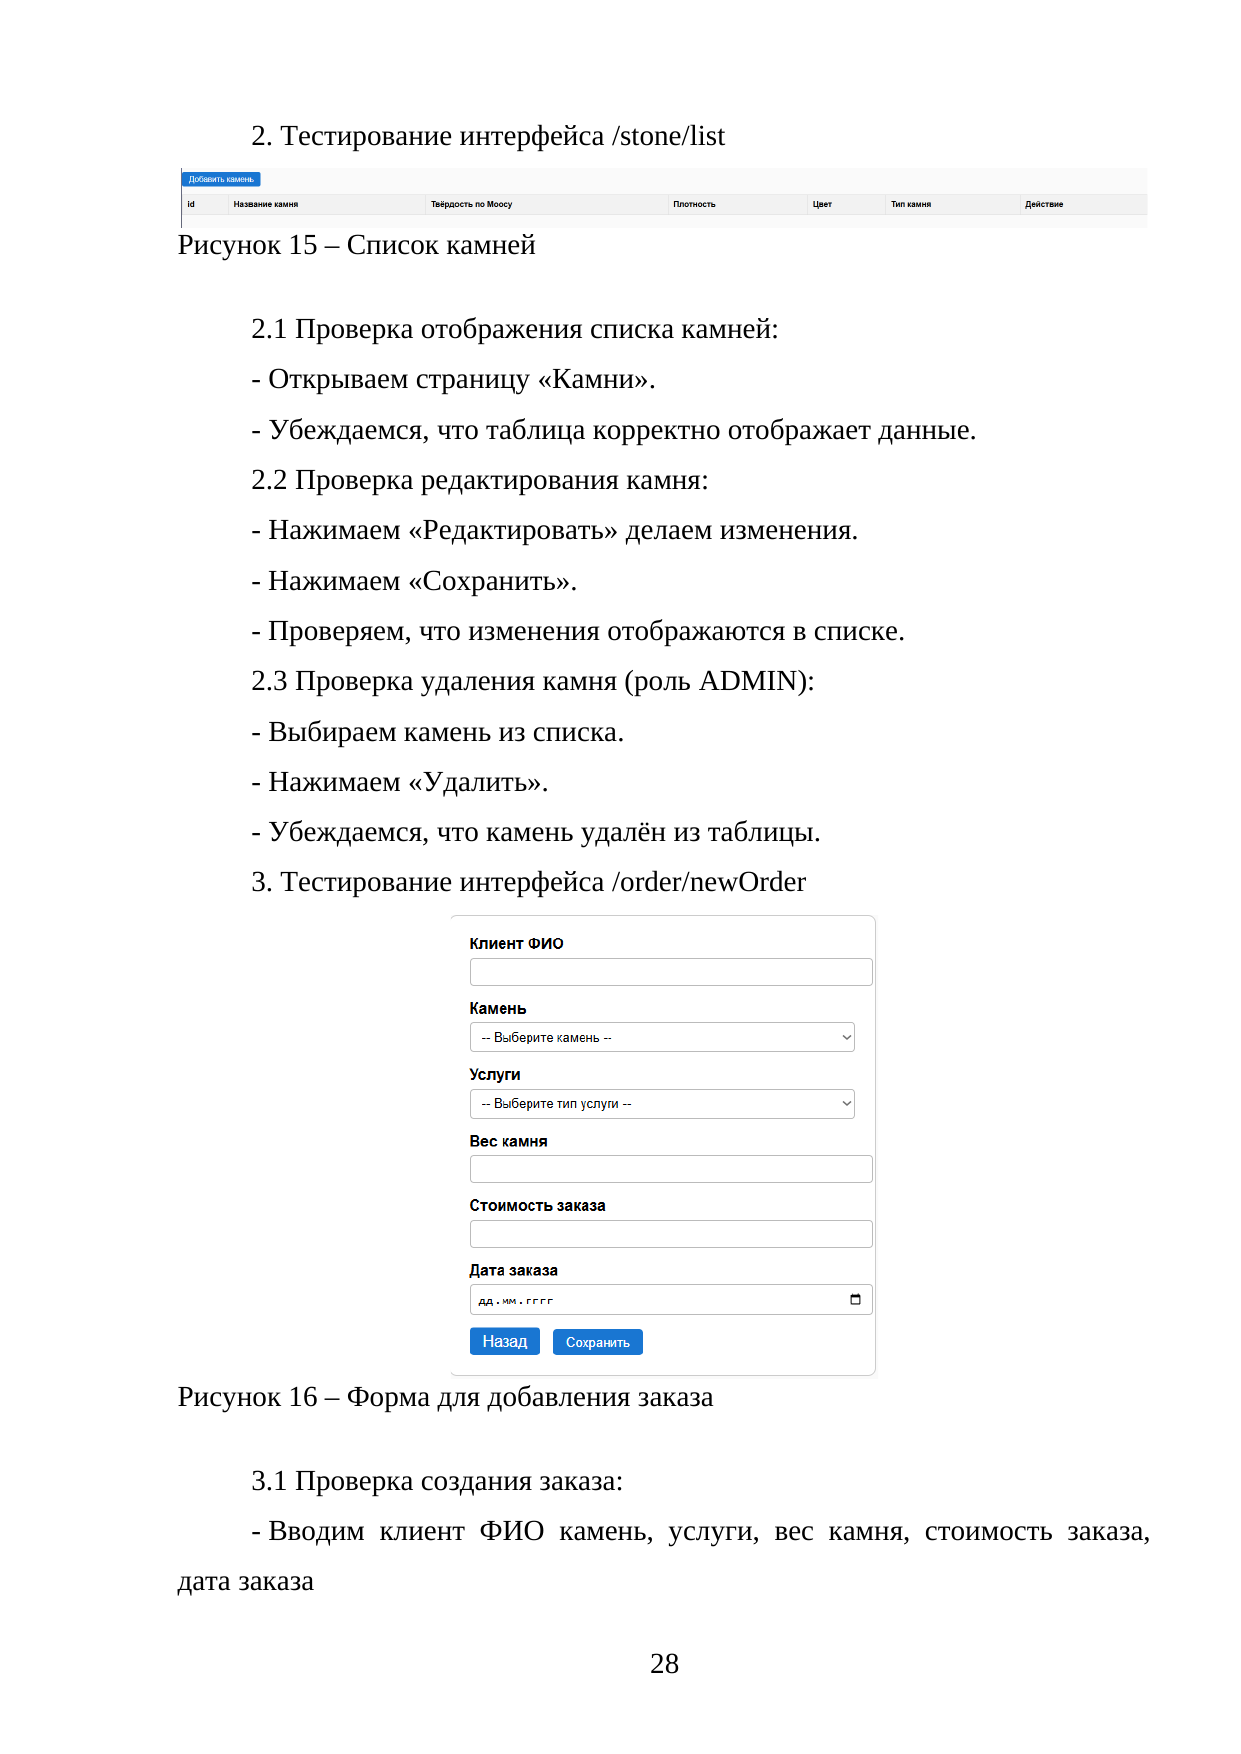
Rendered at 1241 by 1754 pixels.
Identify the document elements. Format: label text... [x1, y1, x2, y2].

text - Проверяем, что изменения отображаются в списке. [177, 613, 1152, 647]
text - Вводим клиент ФИО камень, услуги, вес камня, стоимость заказа, дата заказа [177, 1513, 1152, 1597]
text - Нажимаем «Удалить». [177, 764, 1152, 797]
text Рисунок 15 – Список камней [177, 227, 1152, 261]
text - Нажимаем «Сохранить». [177, 563, 1152, 596]
text 2.2 Проверка редактирования камня: [177, 462, 1152, 496]
text - Выбираем камень из списка. [177, 714, 1152, 747]
text 3. Тестирование интерфейса /order/newOrder [177, 864, 1152, 898]
text - Открываем страницу «Камни». [177, 361, 1152, 395]
text Рисунок 16 – Форма для добавления заказа [177, 1379, 1152, 1412]
text - Убеждаемся, что камень удалён из таблицы. [177, 814, 1152, 848]
text - Нажимаем «Редактировать» делаем изменения. [177, 512, 1152, 546]
text 3.1 Проверка создания заказа: [177, 1463, 1152, 1496]
text - Убеждаемся, что таблица корректно отображает данные. [177, 412, 1152, 445]
text 2. Тестирование интерфейса /stone/list [177, 118, 1152, 152]
picture [181, 168, 1148, 228]
text 2.1 Проверка отображения списка камней: [177, 311, 1152, 345]
text 2.3 Проверка удаления камня (роль ADMIN): [177, 663, 1152, 697]
picture [450, 915, 879, 1379]
